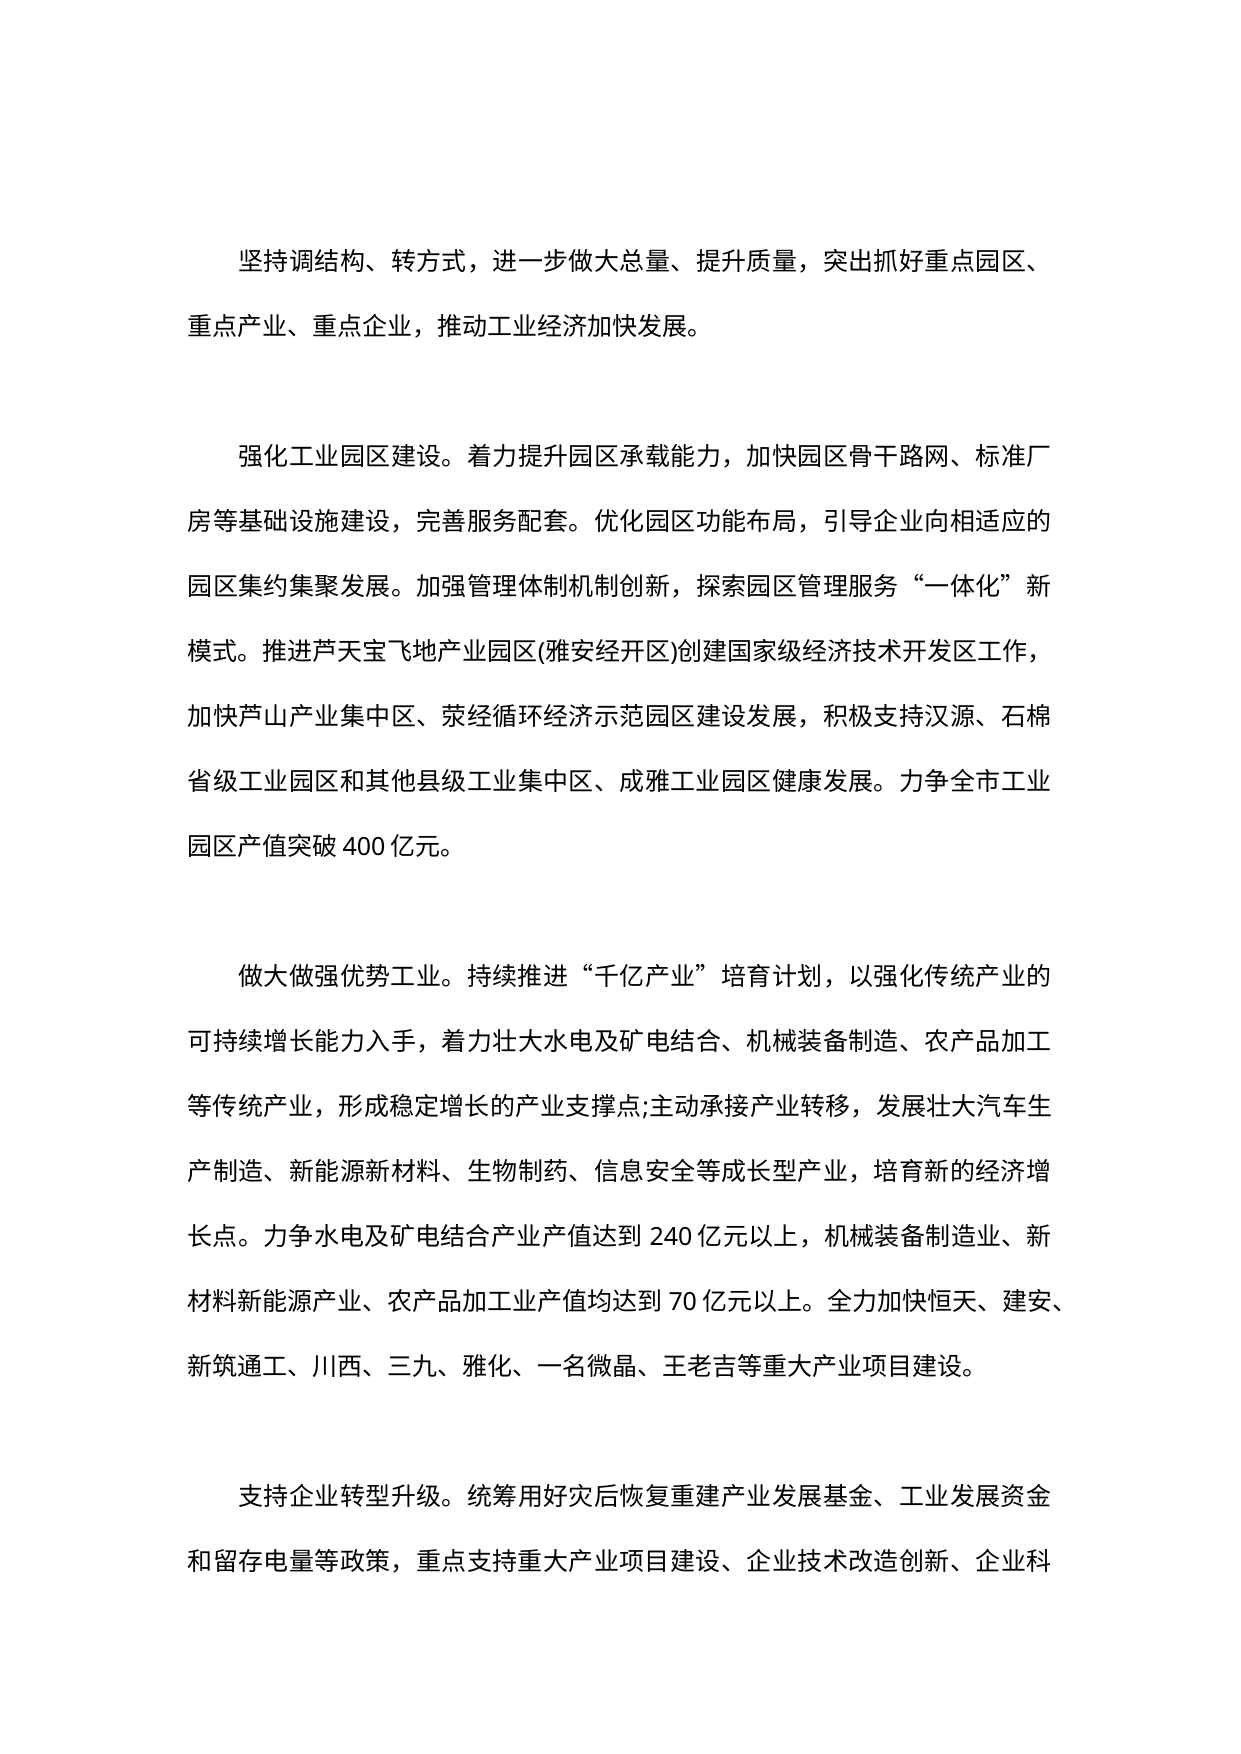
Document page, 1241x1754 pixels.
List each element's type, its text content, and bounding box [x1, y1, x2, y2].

text 做大做强优势工业。持续推进“千亿产业”培育计划，以强化传统产业的可持续增长能力入手，着力壮大水电及矿电结合、机械装备制造、农产品加工等传统产业，形成稳定增长的产业支撑点;主动承接产业转移，发展壮大汽车生产制造、新能源新材料、生物制药、信息安全等成长型产业，培育新的经济增长点。力争水电及矿电结合产业产值达到240亿元以上，机械装备制造业、新材料新能源产业、农产品加工业产值均达到70亿元以上。全力加快恒天、建安、新筑通工、川西、三九、雅化、一名微晶、王老吉等重大产业项目建设。 [187, 942, 1053, 1397]
text 强化工业园区建设。着力提升园区承载能力，加快园区骨干路网、标准厂房等基础设施建设，完善服务配套。优化园区功能布局，引导企业向相适应的园区集约集聚发展。加强管理体制机制创新，探索园区管理服务“一体化”新模式。推进芦天宝飞地产业园区(雅安经开区)创建国家级经济技术开发区工作，加快芦山产业集中区、荥经循环经济示范园区建设发展，积极支持汉源、石棉省级工业园区和其他县级工业集中区、成雅工业园区健康发展。力争全市工业园区产值突破400亿元。 [187, 422, 1053, 877]
text 坚持调结构、转方式，进一步做大总量、提升质量，突出抓好重点园区、重点产业、重点企业，推动工业经济加快发展。 [187, 227, 1053, 357]
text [187, 1462, 1053, 1592]
